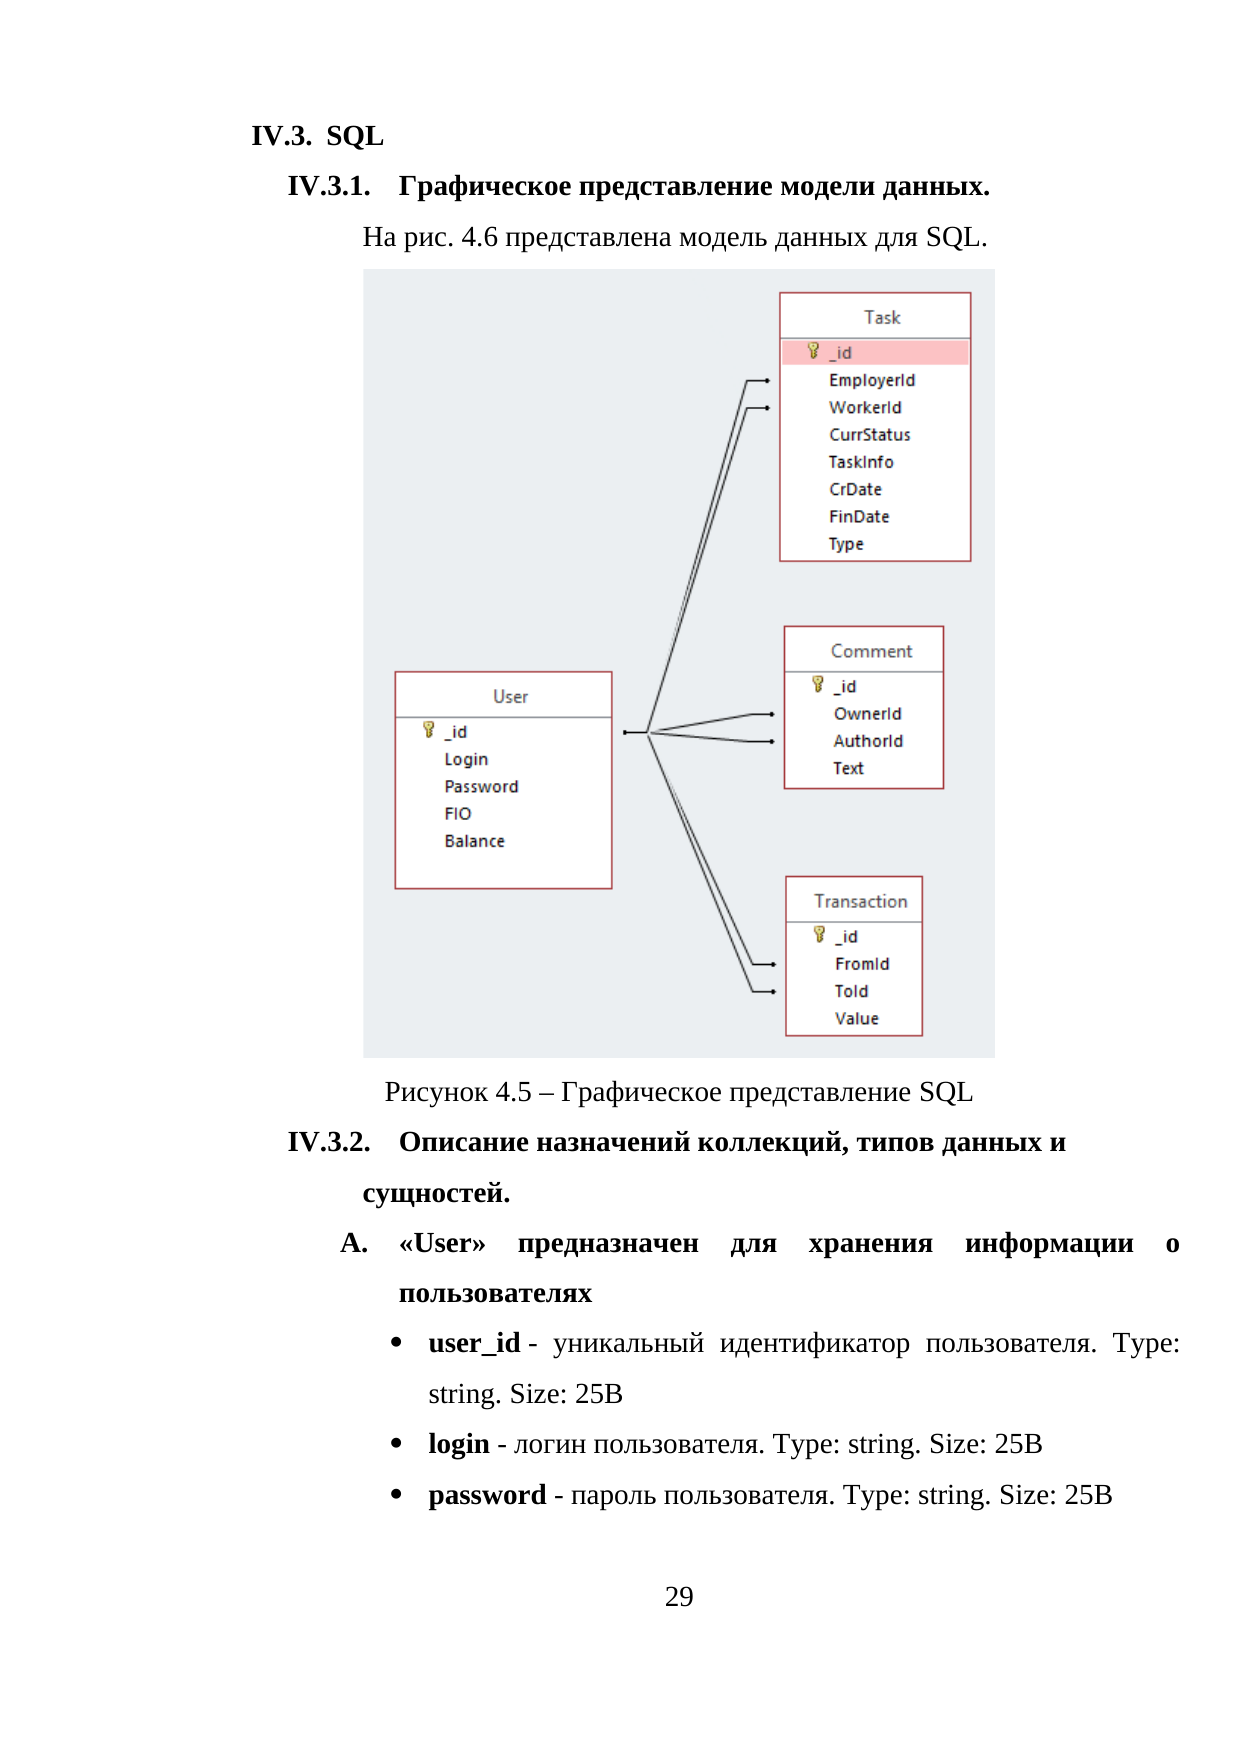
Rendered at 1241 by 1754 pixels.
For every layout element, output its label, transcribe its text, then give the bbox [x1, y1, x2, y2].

list login - логин пользователя. Type: string. Size: 25B [391, 1426, 1181, 1460]
list user_id - уникальный идентификатор пользователя. Type: string. Size: 25B [391, 1326, 1181, 1409]
list На рис. 4.6 представлена модель данных для SQL. [362, 219, 1181, 252]
list «User» предназначен для хранения информации о пользователях [340, 1225, 1181, 1309]
list password - пароль пользователя. Type: string. Size: 25B [391, 1477, 1181, 1510]
list Графическое представление модели данных. [287, 168, 1181, 202]
list Рисунок 4.5 – Графическое представление SQL [177, 1074, 1181, 1108]
list Описание назначений коллекций, типов данных и сущностей. [287, 1124, 1196, 1208]
picture [363, 269, 995, 1058]
list SQL [251, 118, 1181, 152]
